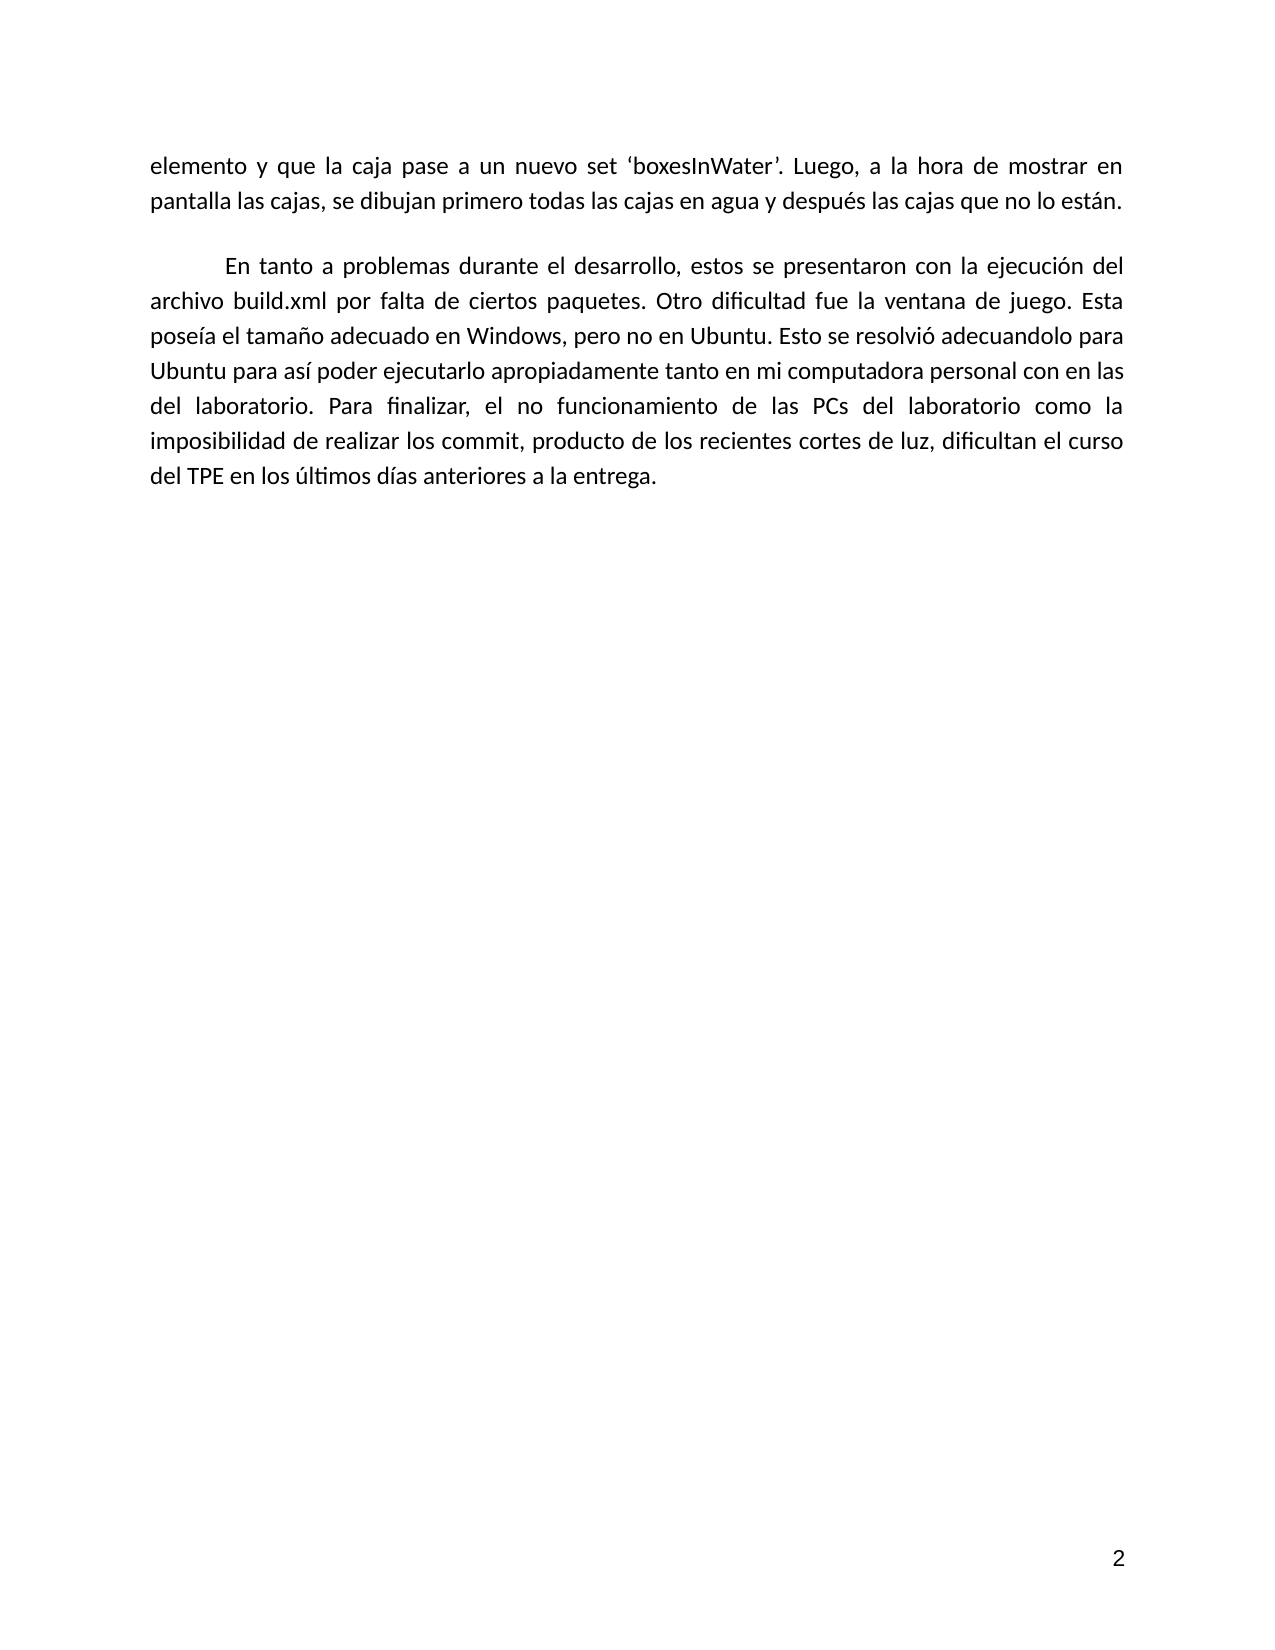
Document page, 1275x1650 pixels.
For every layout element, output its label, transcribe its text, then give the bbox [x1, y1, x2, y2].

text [150, 150, 1125, 216]
text En tanto a problemas durante el desarrollo, estos se presentaron con la ejecución del archivo build.xml por falta de ciertos paquetes. Otro dificultad fue la ventana de juego. Esta poseía el tamaño adecuado en Windows, pero no en Ubuntu. Esto se resolvió adecuandolo para Ubuntu para así poder ejecutarlo apropiadamente tanto en mi computadora personal con en las del laboratorio. Para finalizar, el no funcionamiento de las PCs del laboratorio como la imposibilidad de realizar los commit, producto de los recientes cortes de luz, dificultan el curso del TPE en los últimos días anteriores a la entrega. [150, 250, 1125, 491]
